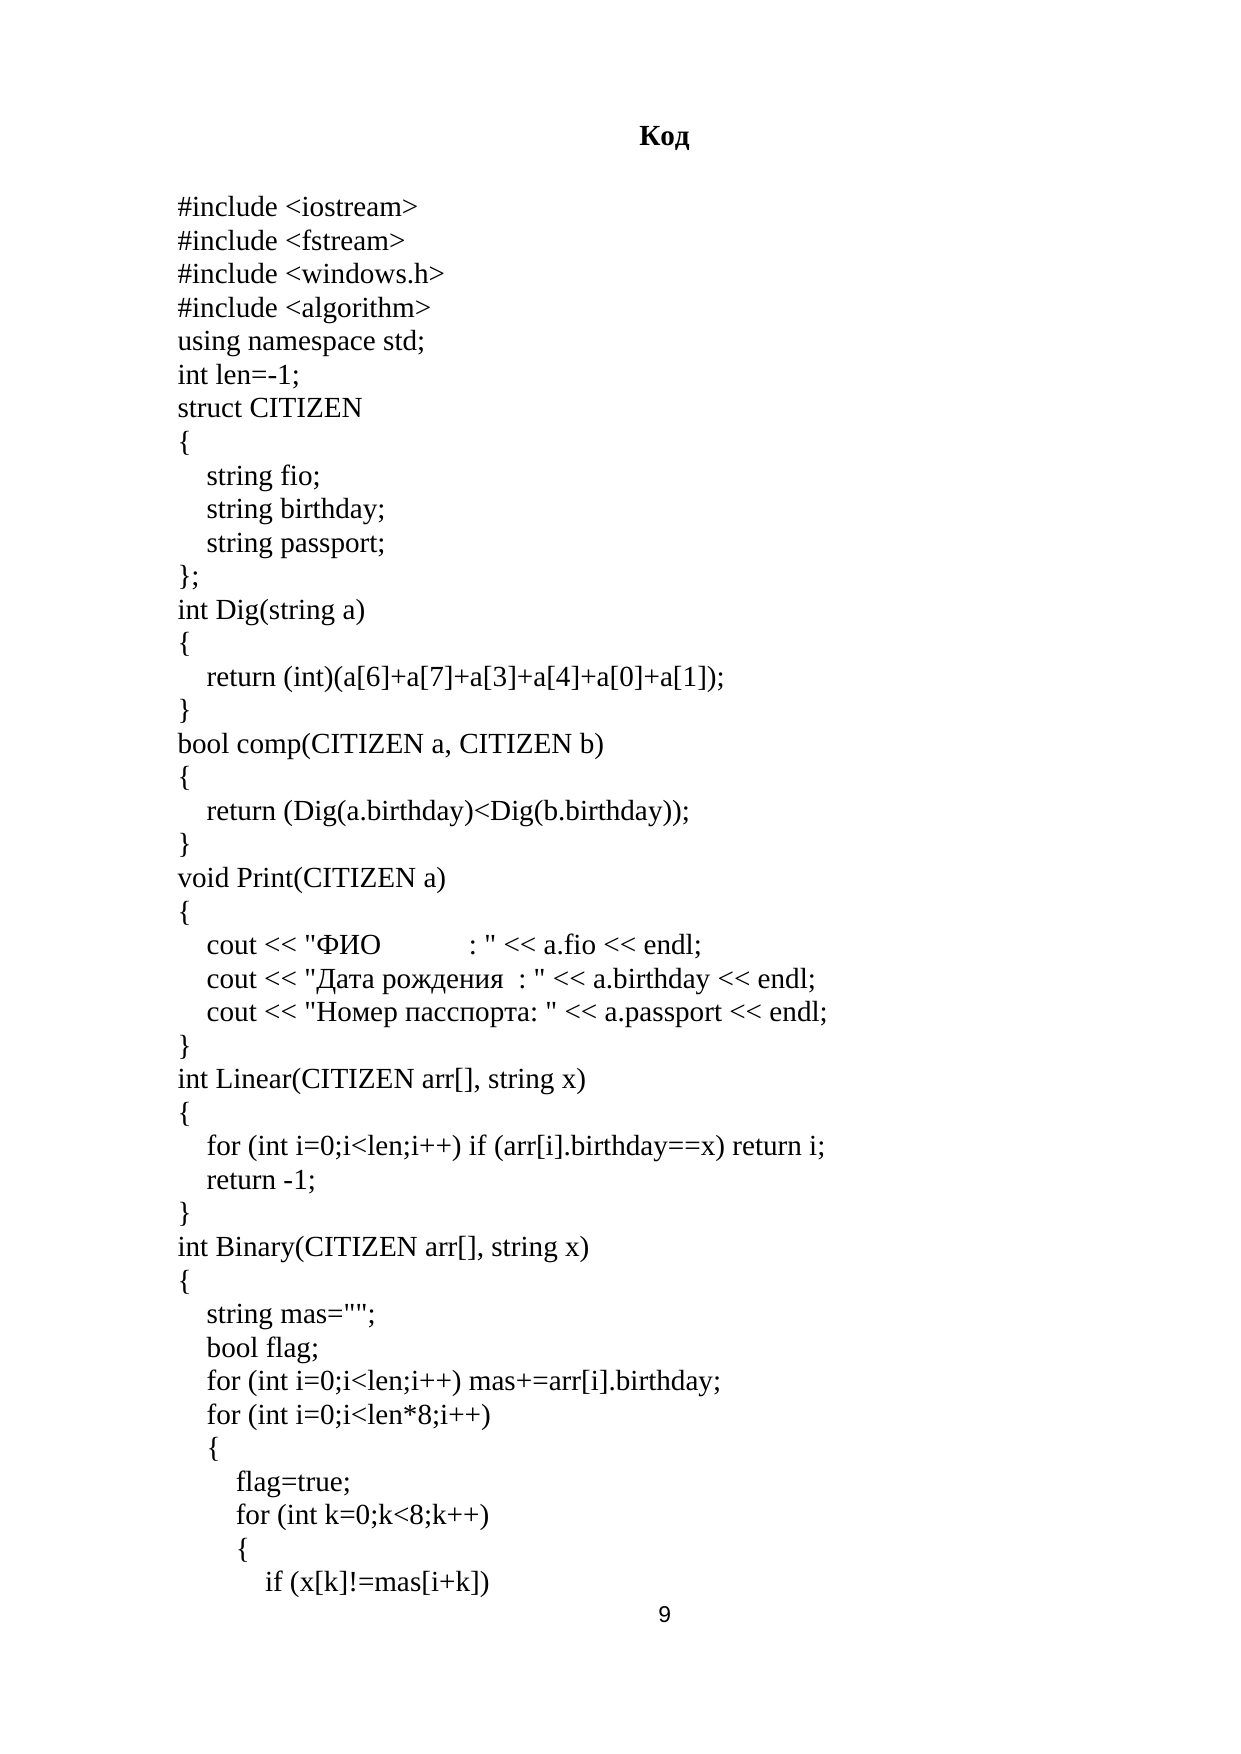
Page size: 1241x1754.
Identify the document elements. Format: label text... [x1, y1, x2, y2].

text for (int i=0;i<len;i++) mas+=arr[i].birthday; [177, 1363, 1152, 1397]
text } [177, 827, 1152, 860]
text { [177, 1531, 1152, 1564]
text bool flag; [177, 1330, 1152, 1363]
text for (int i=0;i<len*8;i++) [177, 1397, 1152, 1430]
text { [177, 1263, 1152, 1296]
text return (Dig(a.birthday)<Dig(b.birthday)); [177, 793, 1152, 827]
text string mas=""; [177, 1296, 1152, 1330]
text bool comp(CITIZEN a, CITIZEN b) [177, 726, 1152, 759]
text int Linear(CITIZEN arr[], string x) [177, 1061, 1152, 1095]
text #include <fstream> [177, 223, 1152, 256]
text { [177, 1430, 1152, 1464]
text } [177, 1196, 1152, 1229]
text for (int i=0;i<len;i++) if (arr[i].birthday==x) return i; [177, 1128, 1152, 1162]
text int Binary(CITIZEN arr[], string x) [177, 1229, 1152, 1263]
text }; [177, 558, 1152, 592]
text int len=-1; [177, 357, 1152, 391]
text using namespace std; [177, 323, 1152, 357]
text cout << "Номер пасспорта: " << a.passport << endl; [177, 994, 1152, 1028]
text string passport; [177, 525, 1152, 558]
text flag=true; [177, 1464, 1152, 1497]
text if (x[k]!=mas[i+k]) [177, 1564, 1152, 1598]
text cout << "Дата рождения : " << a.birthday << endl; [177, 961, 1152, 994]
text return (int)(a[6]+a[7]+a[3]+a[4]+a[0]+a[1]); [177, 659, 1152, 692]
text } [177, 692, 1152, 726]
text #include <windows.h> [177, 256, 1152, 290]
text void Print(CITIZEN a) [177, 860, 1152, 894]
text cout << "ФИО : " << a.fio << endl; [177, 927, 1152, 961]
text { [177, 424, 1152, 458]
text string fio; [177, 458, 1152, 491]
text { [177, 625, 1152, 659]
text string birthday; [177, 491, 1152, 525]
text Код [177, 118, 1152, 152]
text { [177, 894, 1152, 927]
text struct CITIZEN [177, 391, 1152, 424]
text { [177, 1095, 1152, 1128]
text } [177, 1028, 1152, 1061]
text for (int k=0;k<8;k++) [177, 1497, 1152, 1531]
text return -1; [177, 1162, 1152, 1196]
text int Dig(string a) [177, 592, 1152, 625]
text { [177, 759, 1152, 793]
text #include <algorithm> [177, 290, 1152, 323]
text #include <iostream> [177, 189, 1152, 223]
